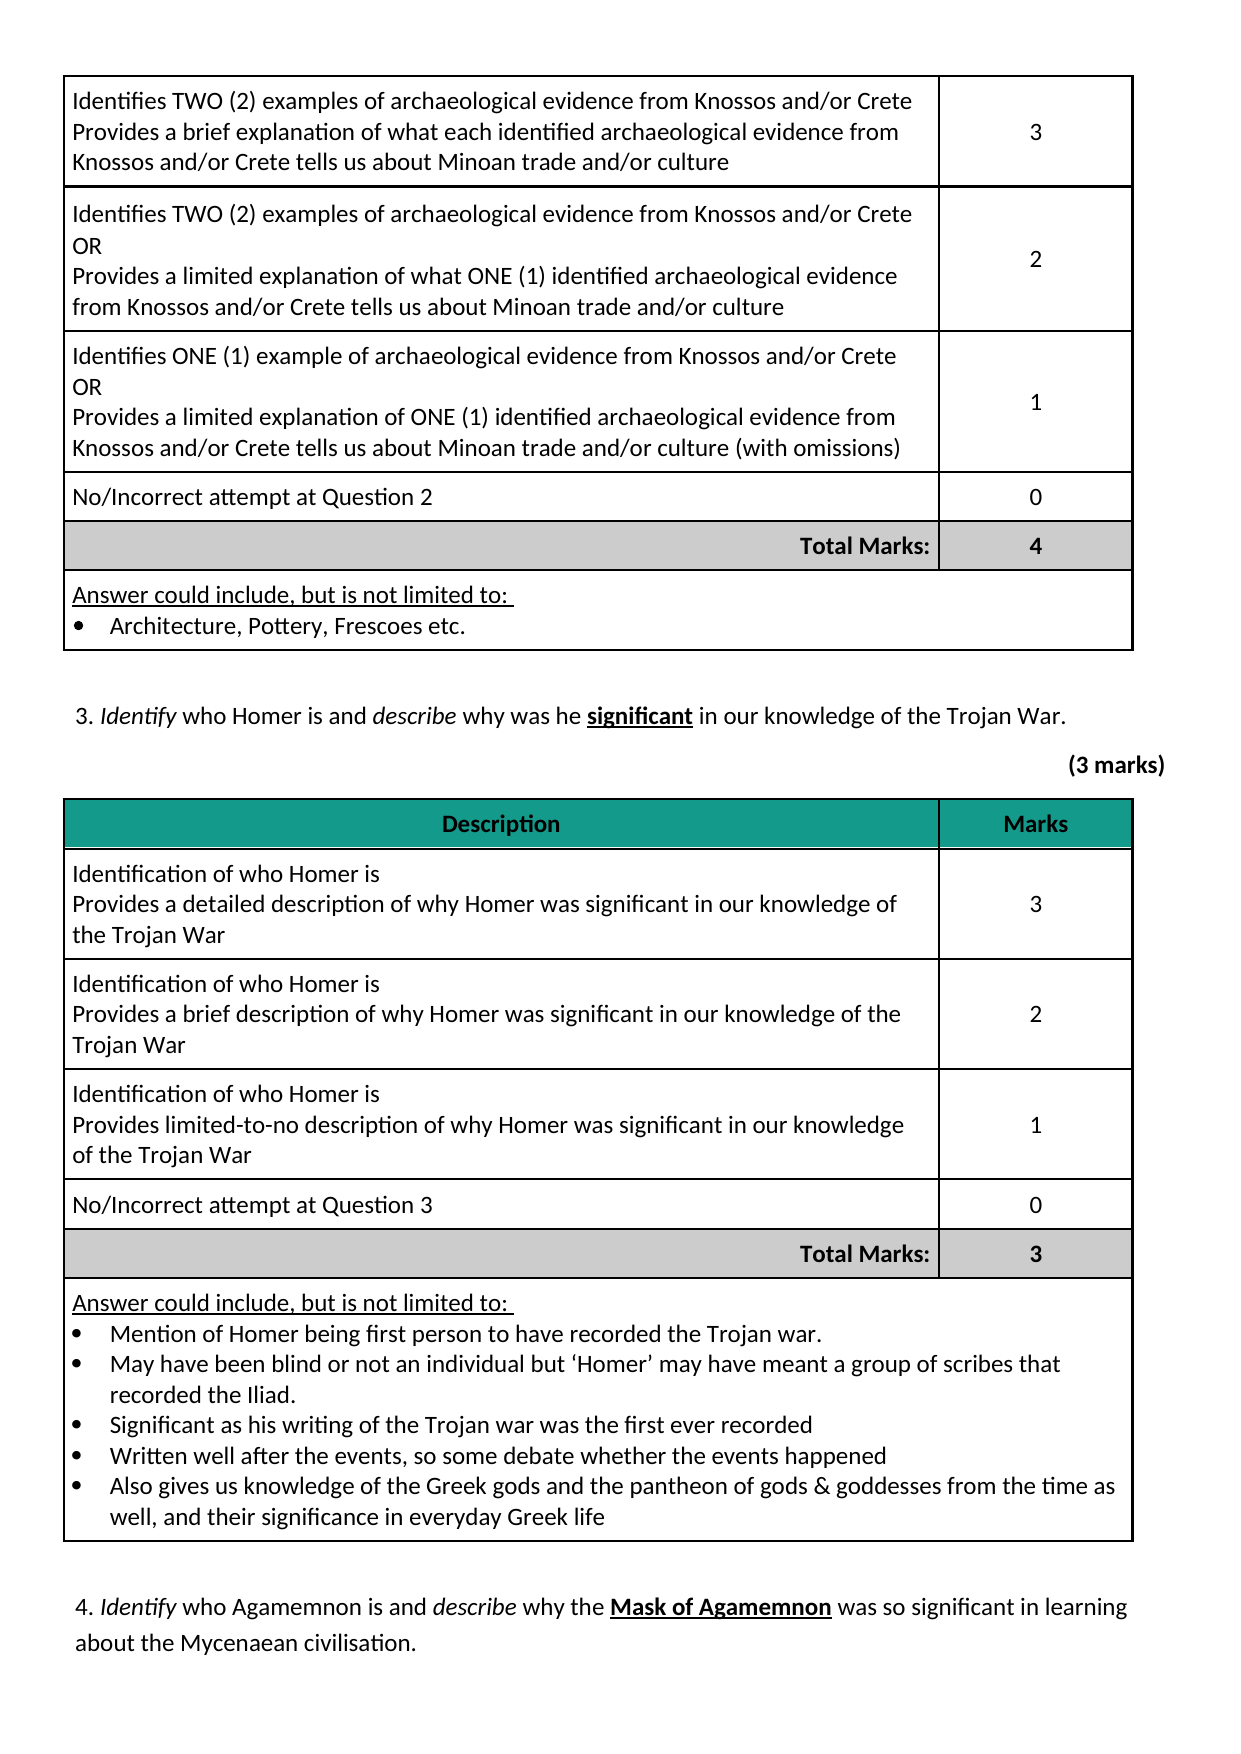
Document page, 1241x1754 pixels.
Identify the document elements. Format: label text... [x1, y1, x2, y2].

table_cell 1 [940, 332, 1131, 471]
table_cell Answer could include, but is not limited to: Mention of Homer being first person to have recorded the Trojan war. May have been blind or not an individual but ‘Homer’ may have meant a group of scribes that recorded the Iliad. Significant as his writing of the Trojan war was the first ever recorded Written well after the events, so some debate whether the events happened Also gives us knowledge of the Greek gods and the pantheon of gods & goddesses from the time as well, and their significance in everyday Greek life [65, 1279, 1131, 1540]
table_cell 3 [940, 1230, 1131, 1277]
table_cell 3 [940, 850, 1131, 958]
table_header Marks [940, 800, 1131, 847]
table_cell Identifies TWO (2) examples of archaeological evidence from Knossos and/or Crete Provides a brief explanation of what each identified archaeological evidence from Knossos and/or Crete tells us about Minoan trade and/or culture [65, 77, 938, 185]
table_cell 2 [940, 188, 1131, 330]
table_cell Total Marks: [65, 522, 938, 569]
table_cell No/Incorrect attempt at Question 3 [65, 1180, 938, 1228]
table_cell Identification of who Homer is Provides a brief description of why Homer was significant in our knowledge of the Trojan War [65, 960, 938, 1068]
table_cell Identifies TWO (2) examples of archaeological evidence from Knossos and/or Crete OR Provides a limited explanation of what ONE (1) identified archaeological evidence from Knossos and/or Crete tells us about Minoan trade and/or culture [65, 188, 938, 330]
table_cell Identifies ONE (1) example of archaeological evidence from Knossos and/or Crete OR Provides a limited explanation of ONE (1) identified archaeological evidence from Knossos and/or Crete tells us about Minoan trade and/or culture (with omissions) [65, 332, 938, 471]
table_cell 2 [940, 960, 1131, 1068]
table_header Description [65, 800, 938, 847]
table_cell 0 [940, 473, 1131, 520]
table_cell Identification of who Homer is Provides limited-to-no description of why Homer was significant in our knowledge of the Trojan War [65, 1070, 938, 1178]
text (3 marks) [75, 749, 1165, 779]
table_cell 0 [940, 1180, 1131, 1228]
text 3. Identify who Homer is and describe why was he significant in our knowledge of the Trojan War. [75, 700, 1165, 731]
table_cell 1 [940, 1070, 1131, 1178]
text 4. Identify who Agamemnon is and describe why the Mask of Agamemnon was so significant in learning about the Mycenaean civilisation. [75, 1591, 1165, 1658]
table_cell Identification of who Homer is Provides a detailed description of why Homer was significant in our knowledge of the Trojan War [65, 850, 938, 958]
table_cell 4 [940, 522, 1131, 569]
table_cell 3 [940, 77, 1131, 185]
table_cell Answer could include, but is not limited to: Architecture, Pottery, Frescoes etc. [65, 571, 1131, 649]
table_cell Total Marks: [65, 1230, 938, 1277]
table_cell No/Incorrect attempt at Question 2 [65, 473, 938, 520]
